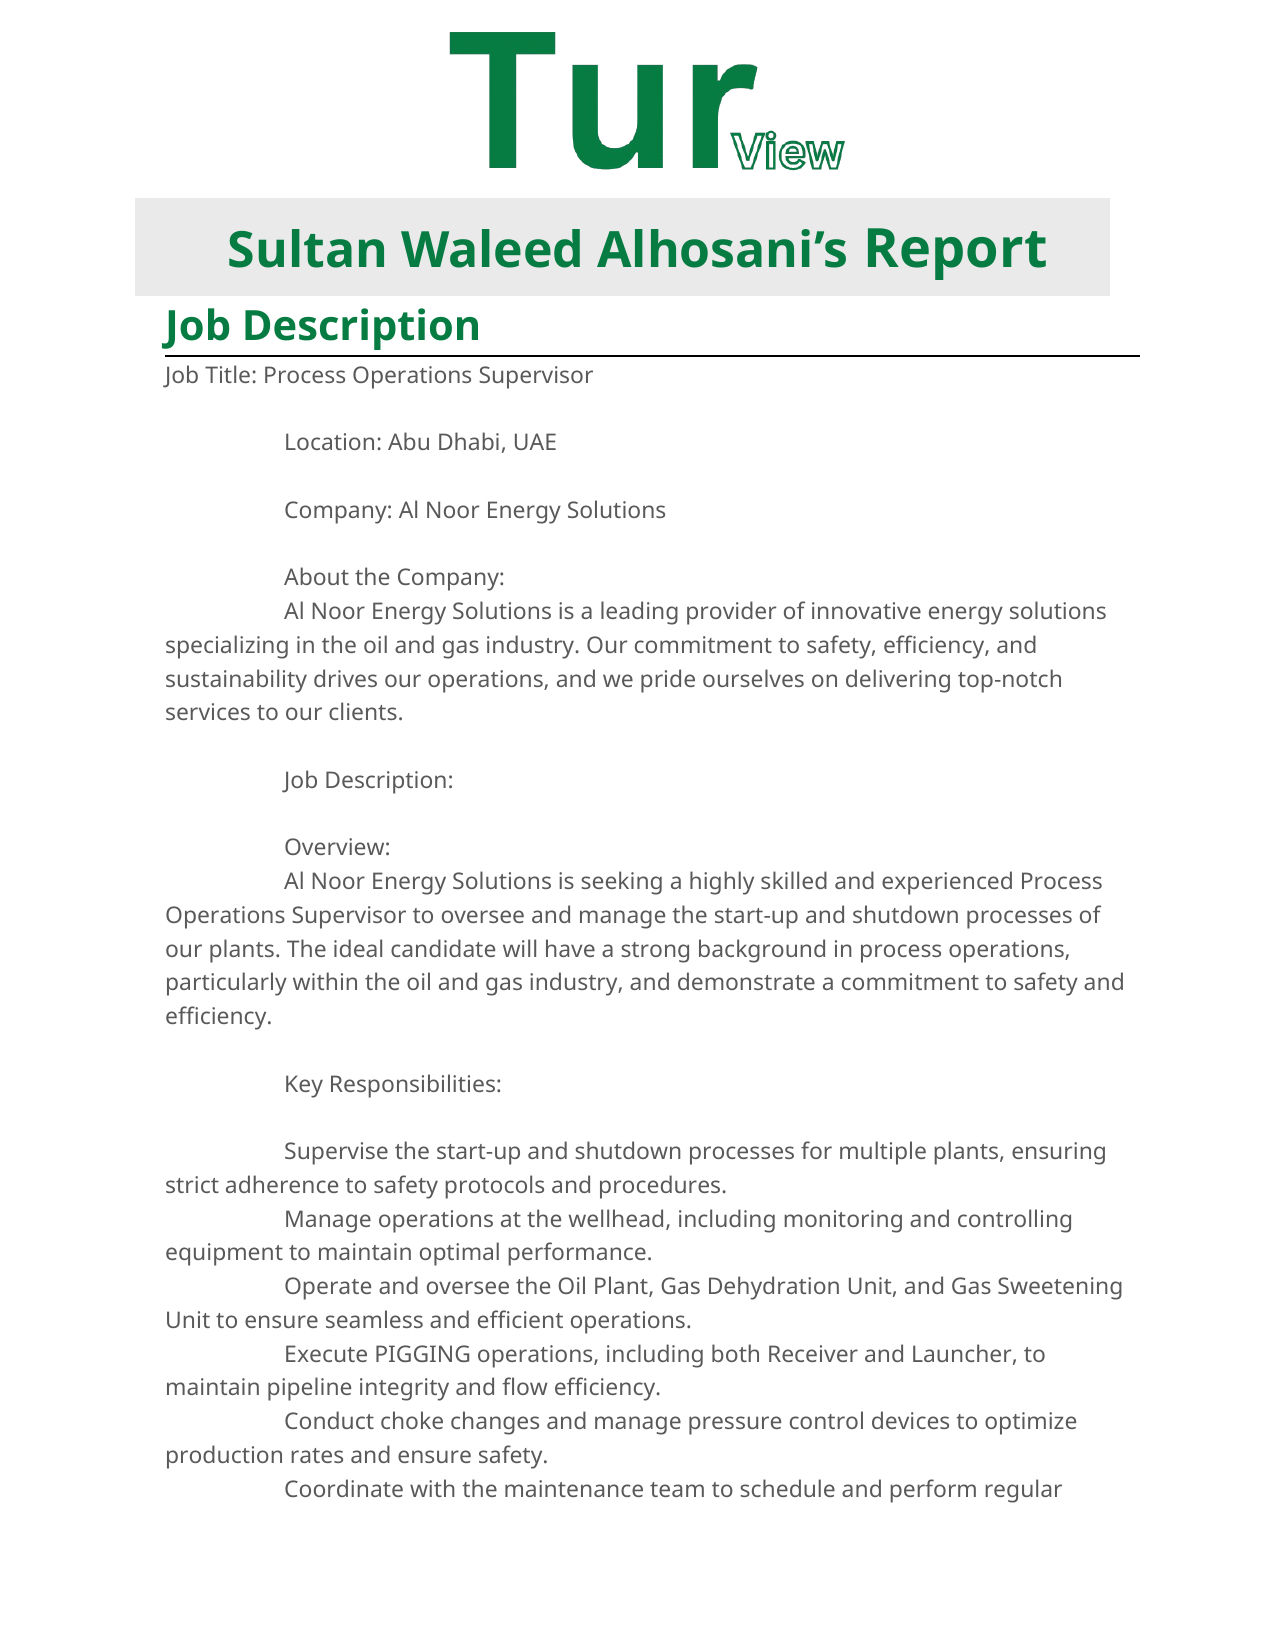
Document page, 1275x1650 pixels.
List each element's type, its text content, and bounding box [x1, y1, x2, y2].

picture [446, 0, 846, 313]
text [165, 359, 1140, 1504]
table_header Sultan Waleed Alhosani’s Report [135, 198, 446, 296]
subtitle Job Description [165, 296, 1140, 355]
table_header Sultan Waleed Alhosani’s Report [846, 198, 1110, 296]
